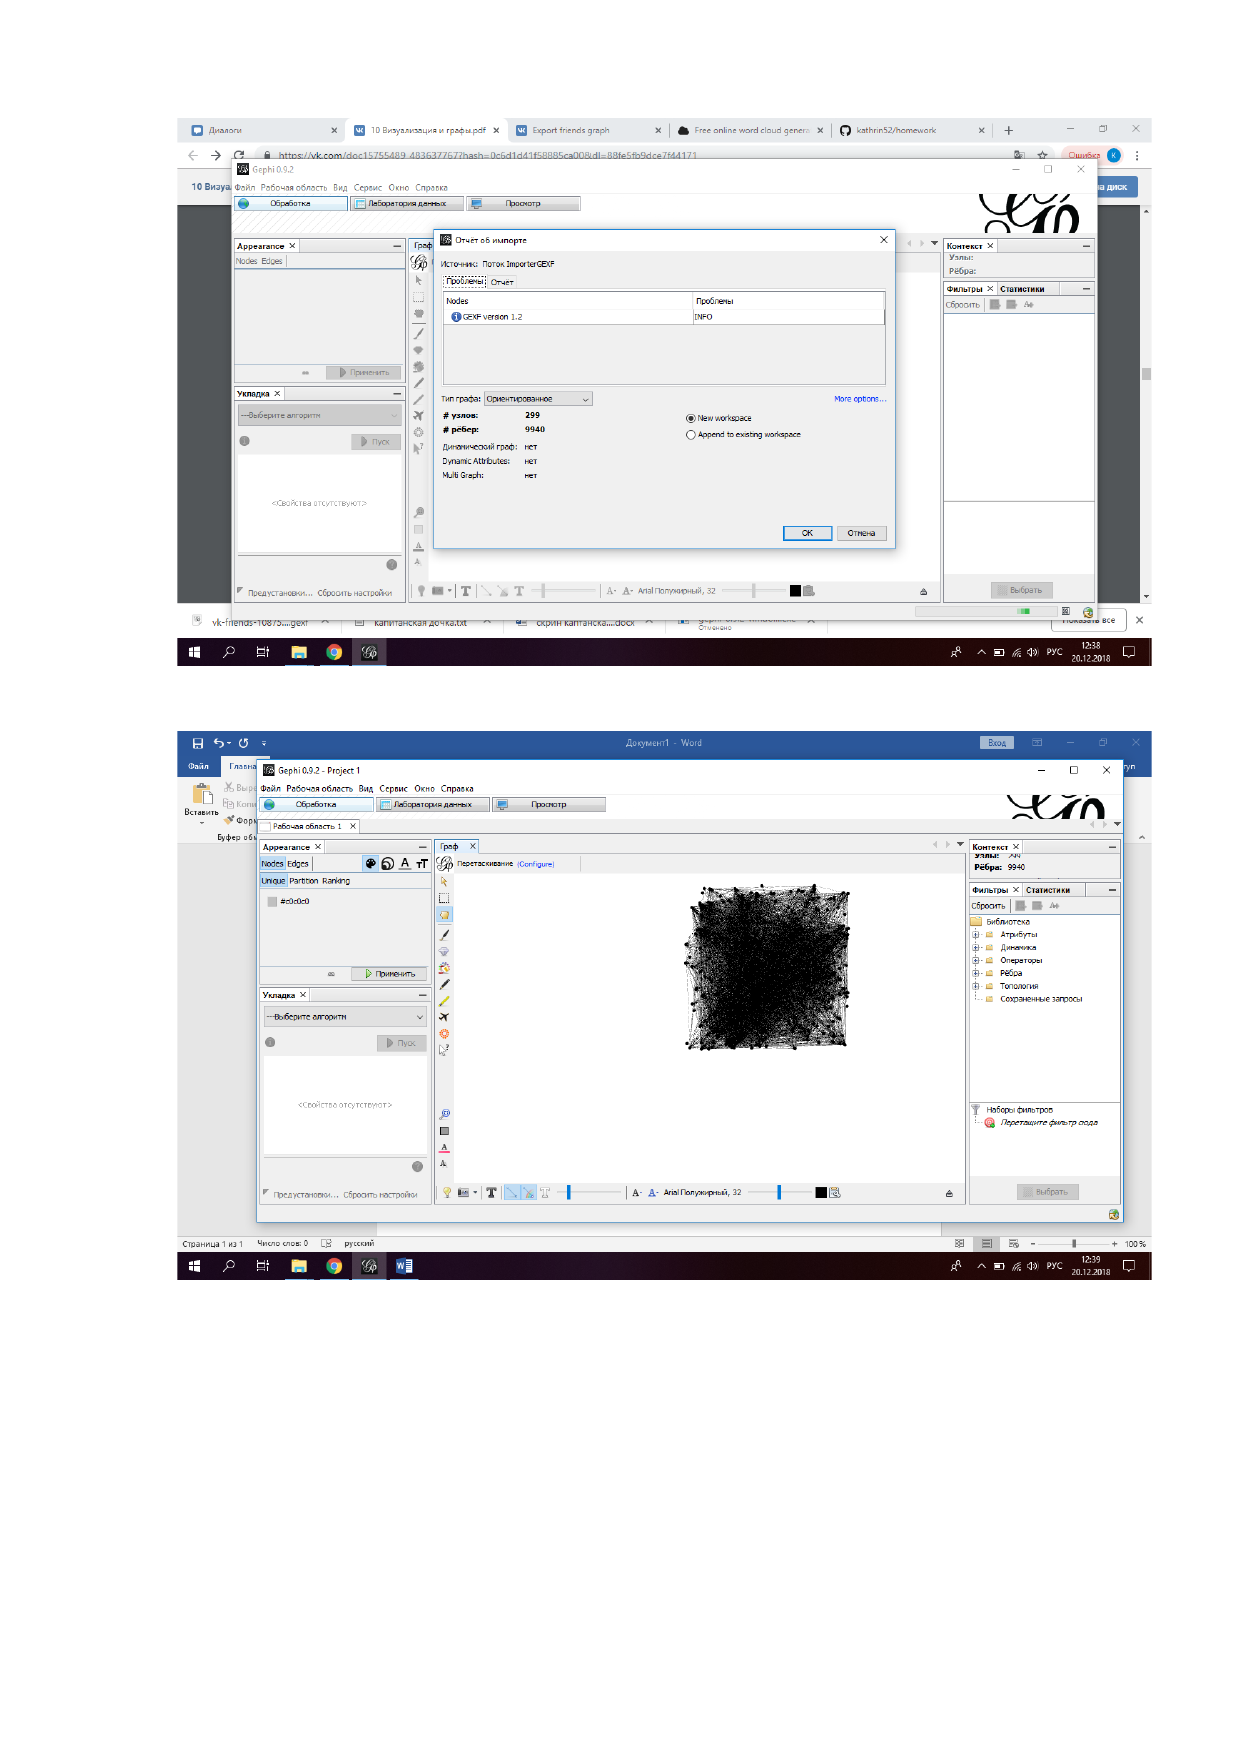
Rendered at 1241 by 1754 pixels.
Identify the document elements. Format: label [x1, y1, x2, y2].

picture [177, 731, 1152, 1280]
picture [177, 118, 1152, 666]
